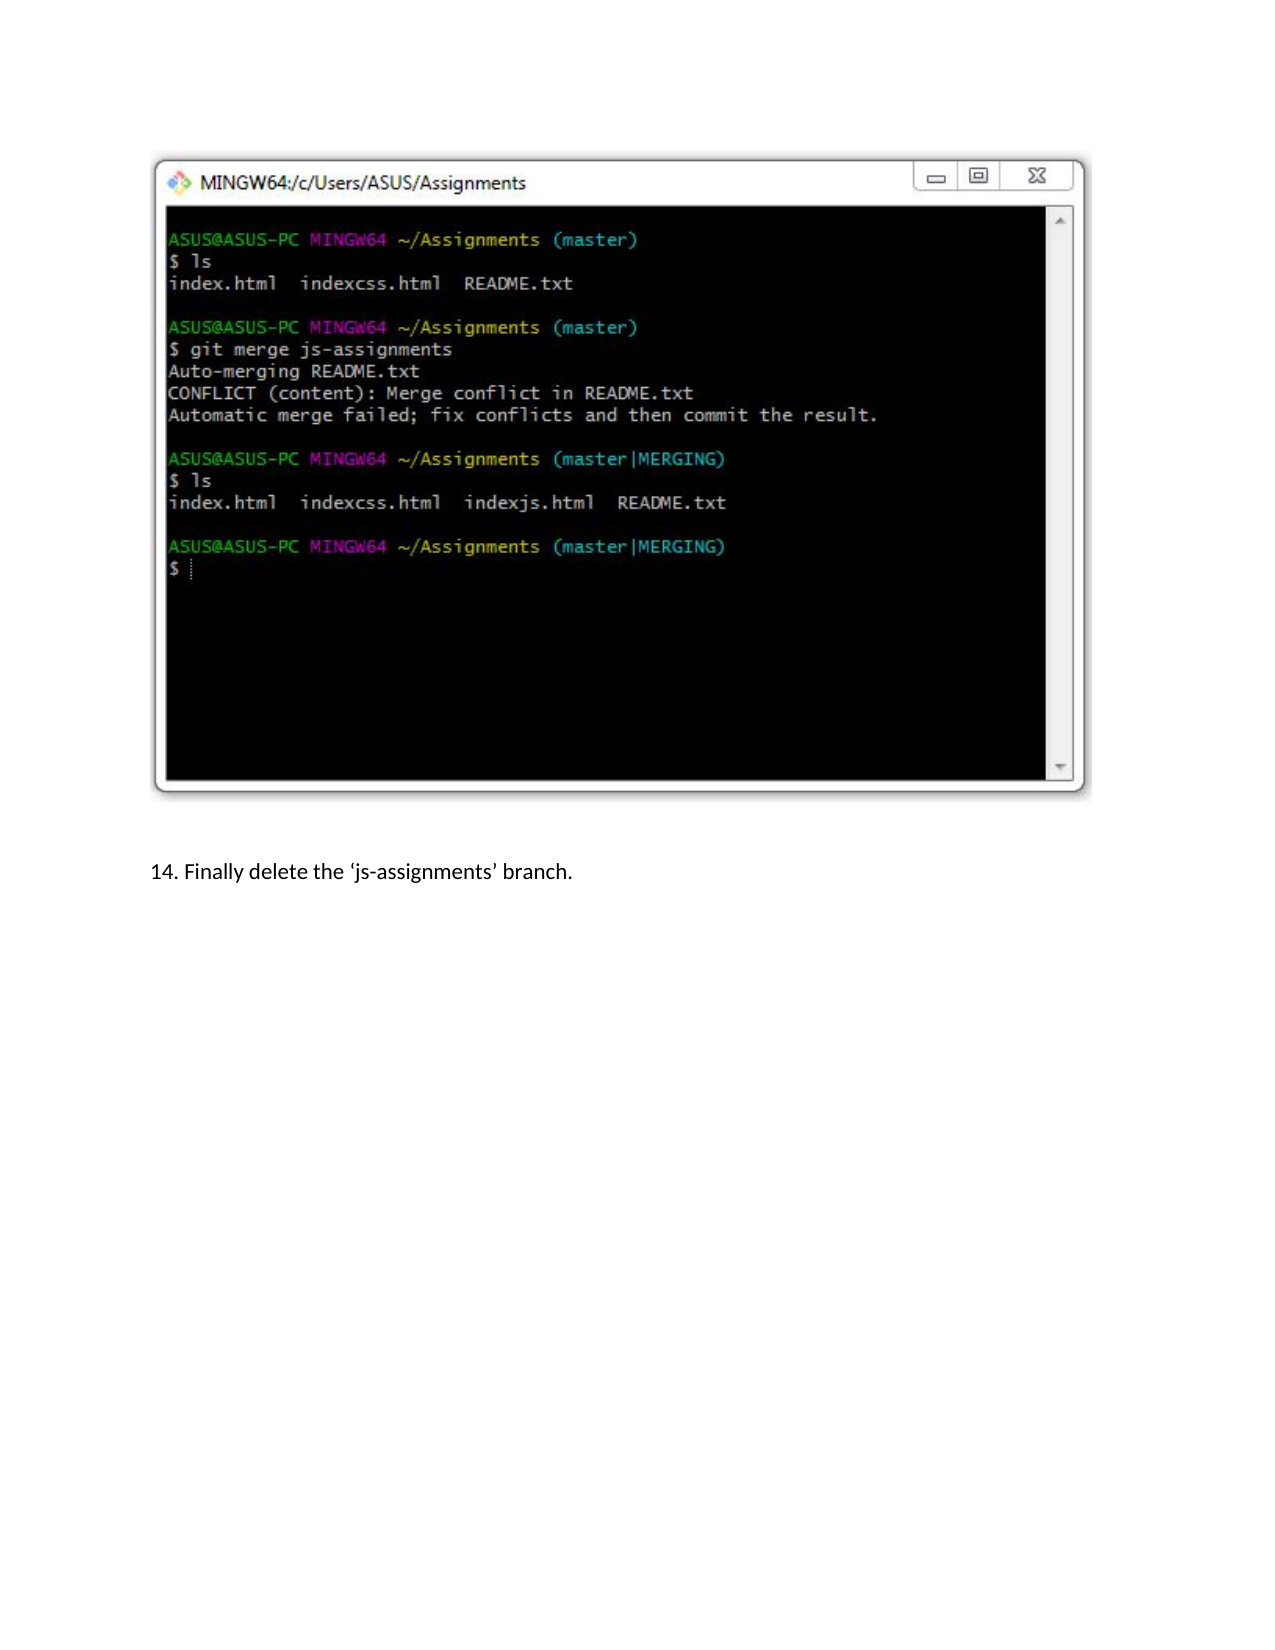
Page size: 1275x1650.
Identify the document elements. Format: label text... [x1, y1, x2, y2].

text 14. Finally delete the ‘js-assignments’ branch. [150, 857, 1125, 885]
picture [150, 150, 1093, 802]
